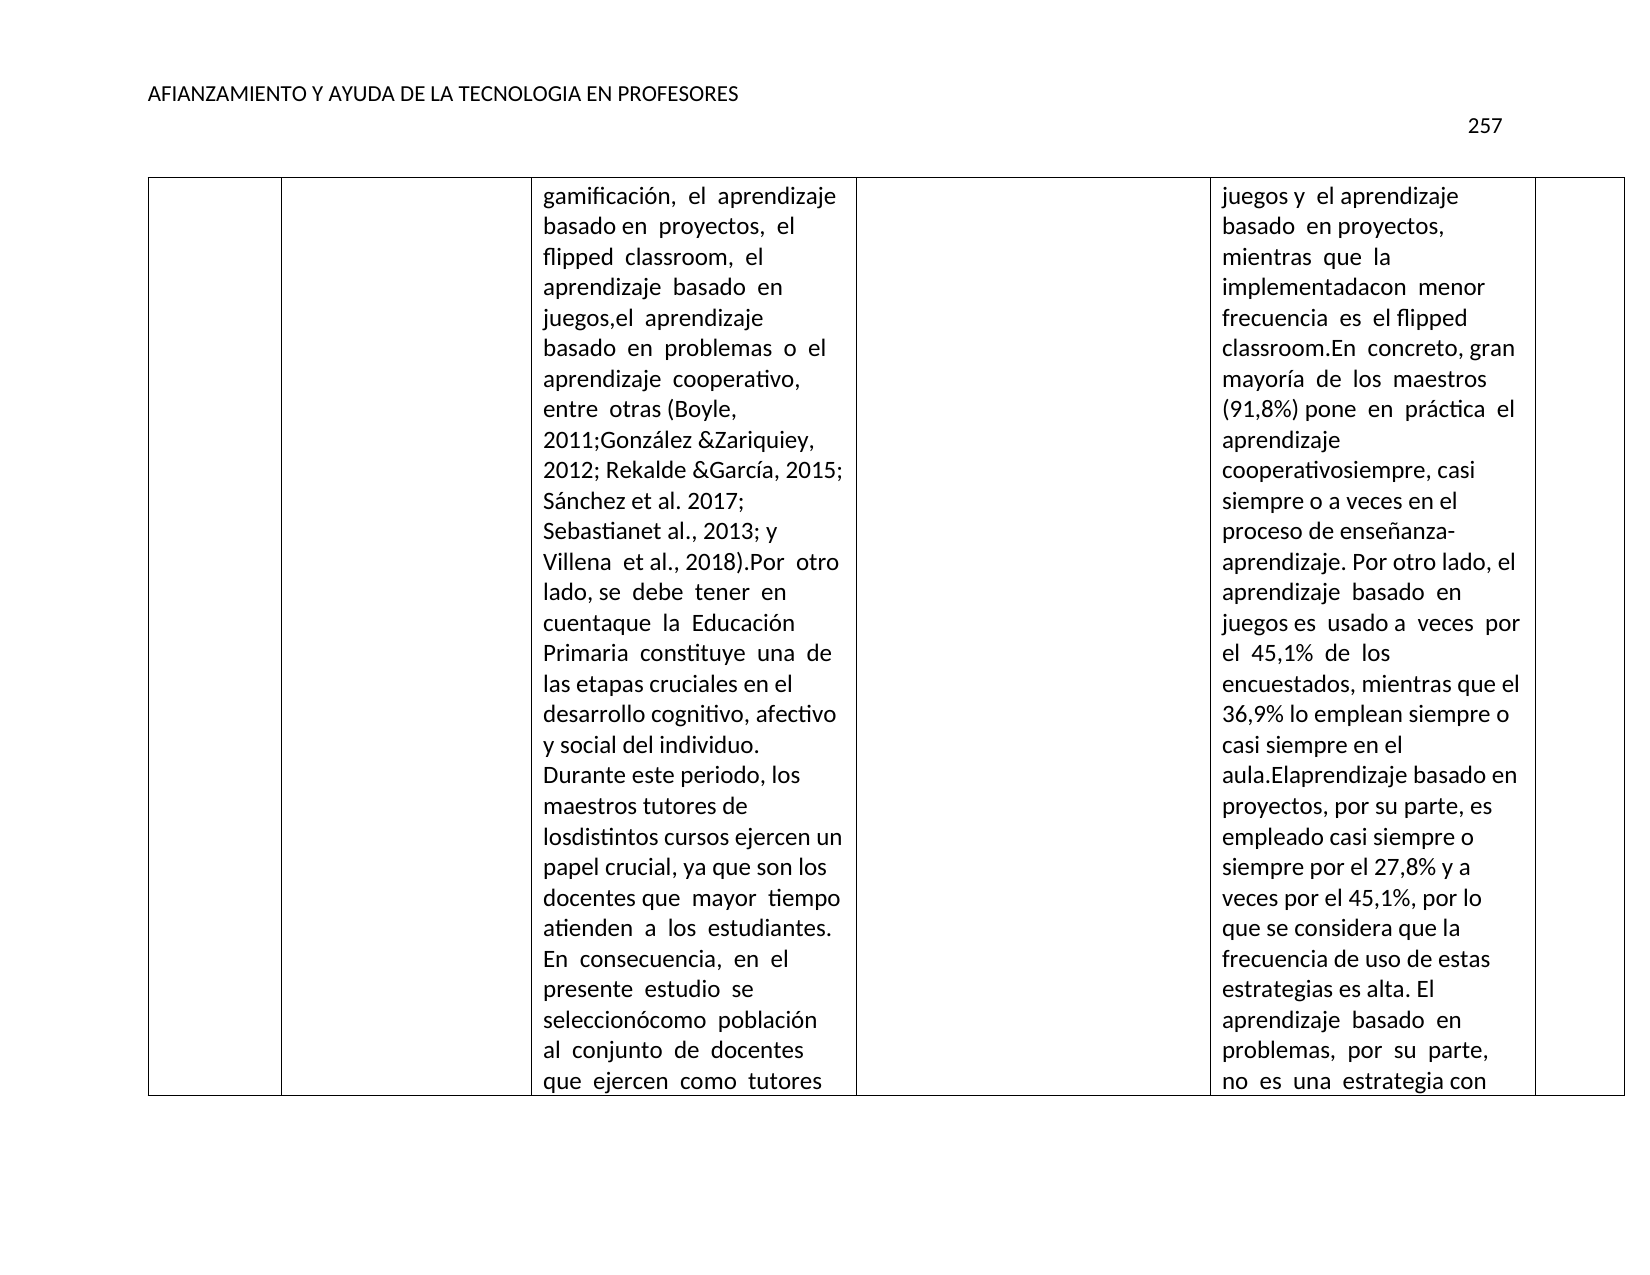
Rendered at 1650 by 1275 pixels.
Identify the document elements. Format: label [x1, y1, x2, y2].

table_cell [1536, 178, 1624, 1095]
table_cell [282, 178, 531, 1095]
table_cell [1211, 178, 1535, 1095]
table_cell [149, 178, 281, 1095]
table_cell [532, 178, 856, 1095]
table_cell [857, 178, 1210, 1095]
